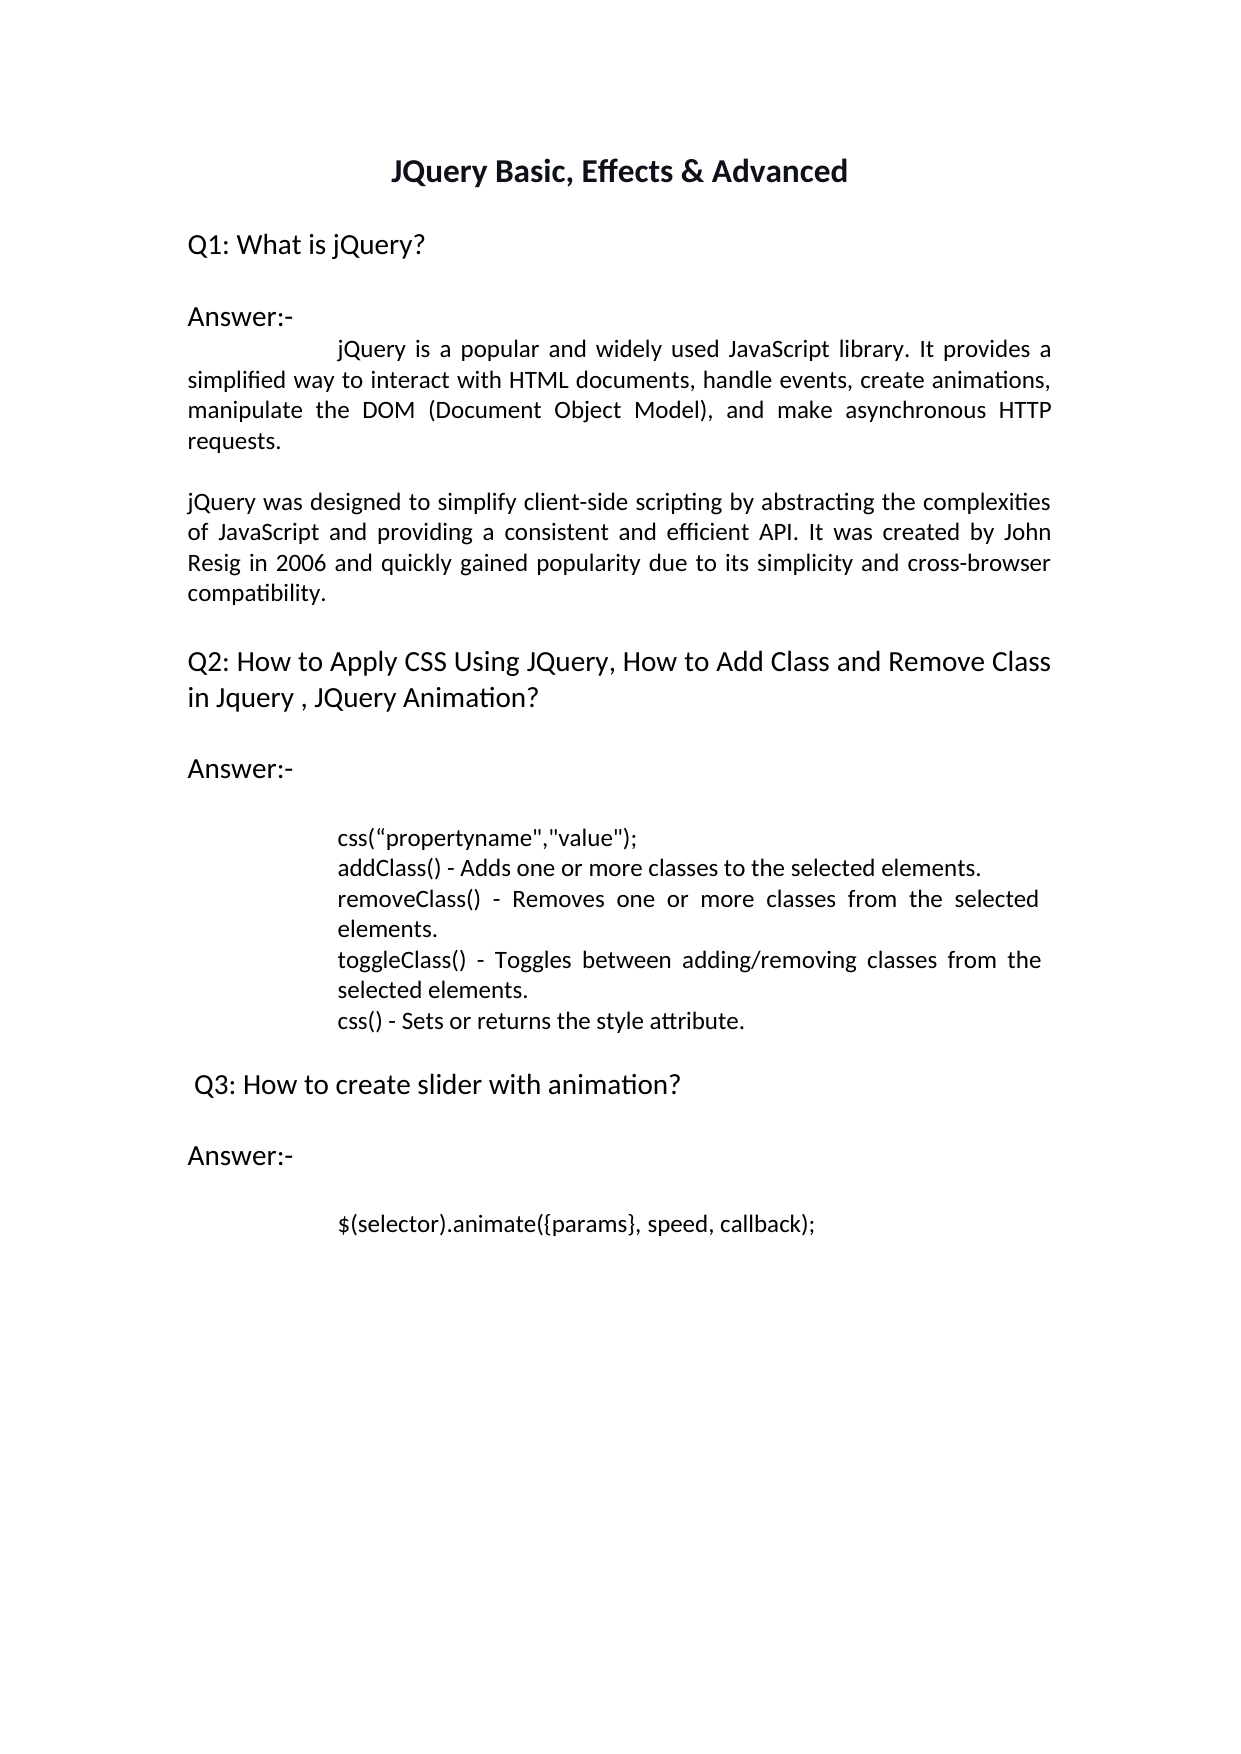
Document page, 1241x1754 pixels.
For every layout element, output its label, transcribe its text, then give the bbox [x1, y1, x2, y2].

text css(“propertyname","value"); [262, 822, 1053, 852]
text addClass() - Adds one or more classes to the selected elements. [262, 852, 1053, 883]
text toggleClass() - Toggles between adding/removing classes from the selected elements. [262, 944, 1053, 1005]
text Answer:- [187, 750, 1053, 786]
text Answer:- [187, 1137, 1053, 1173]
text Answer:- [187, 298, 1053, 333]
text Q3: How to create slider with animation? [187, 1066, 1053, 1101]
text jQuery was designed to simplify client-side scripting by abstracting the complexities of JavaScript and providing a consistent and efficient API. It was created by John Resig in 2006 and quickly gained popularity due to its simplicity and cross-browser compatibility. [187, 486, 1053, 608]
text css() - Sets or returns the style attribute. [262, 1005, 1053, 1035]
text jQuery is a popular and widely used JavaScript library. It provides a simplified way to interact with HTML documents, handle events, create animations, manipulate the DOM (Document Object Model), and make asynchronous HTTP requests. [187, 333, 1053, 455]
text $(selector).animate({params}, speed, callback); [262, 1208, 1053, 1239]
text Q2: How to Apply CSS Using JQuery, How to Add Class and Remove Class in Jquery , JQuery Animation? [187, 643, 1053, 715]
text Q1: What is jQuery? [187, 226, 1053, 262]
text JQuery Basic, Effects & Advanced [187, 150, 1053, 191]
text removeClass() - Removes one or more classes from the selected elements. [262, 883, 1053, 944]
